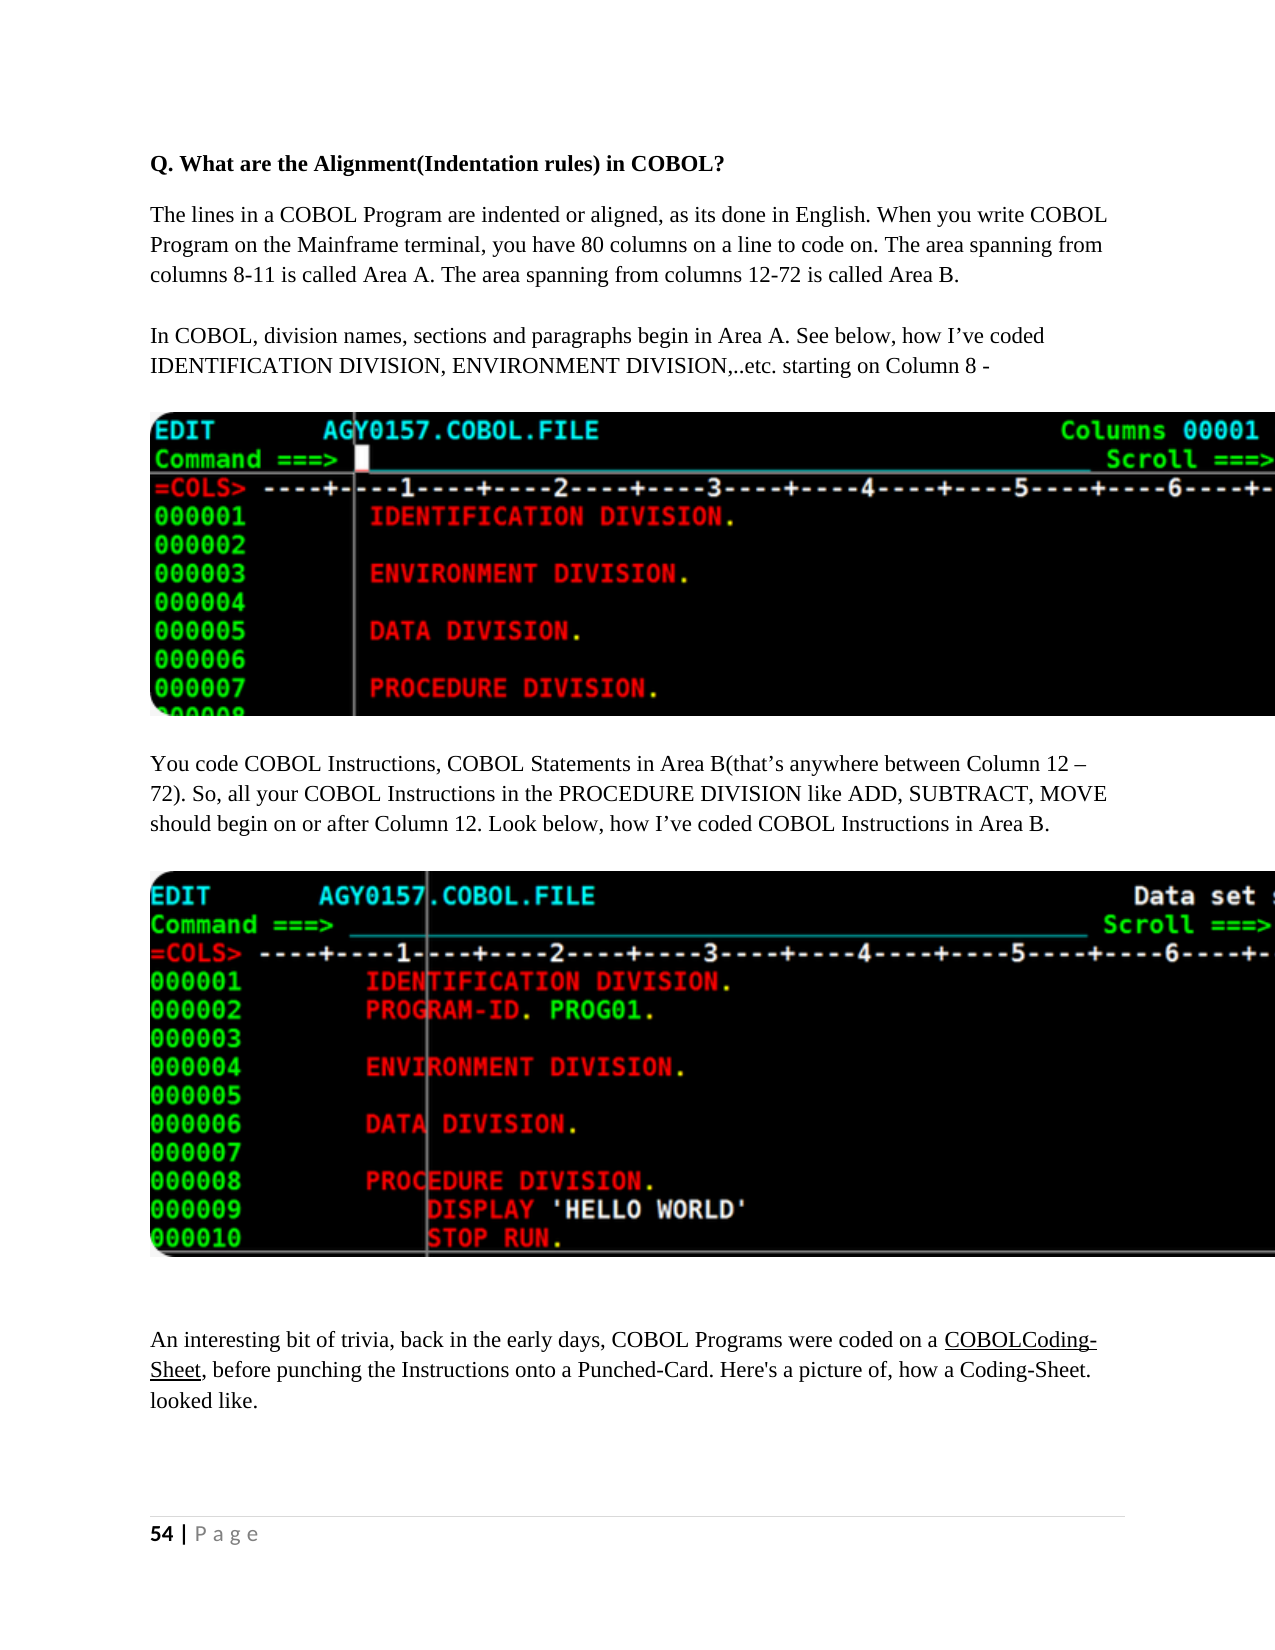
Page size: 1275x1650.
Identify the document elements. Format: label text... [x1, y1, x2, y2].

picture [150, 871, 1275, 1257]
text Q. What are the Alignment(Indentation rules) in COBOL? [150, 150, 1125, 176]
picture [150, 412, 1275, 716]
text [150, 1257, 1125, 1413]
